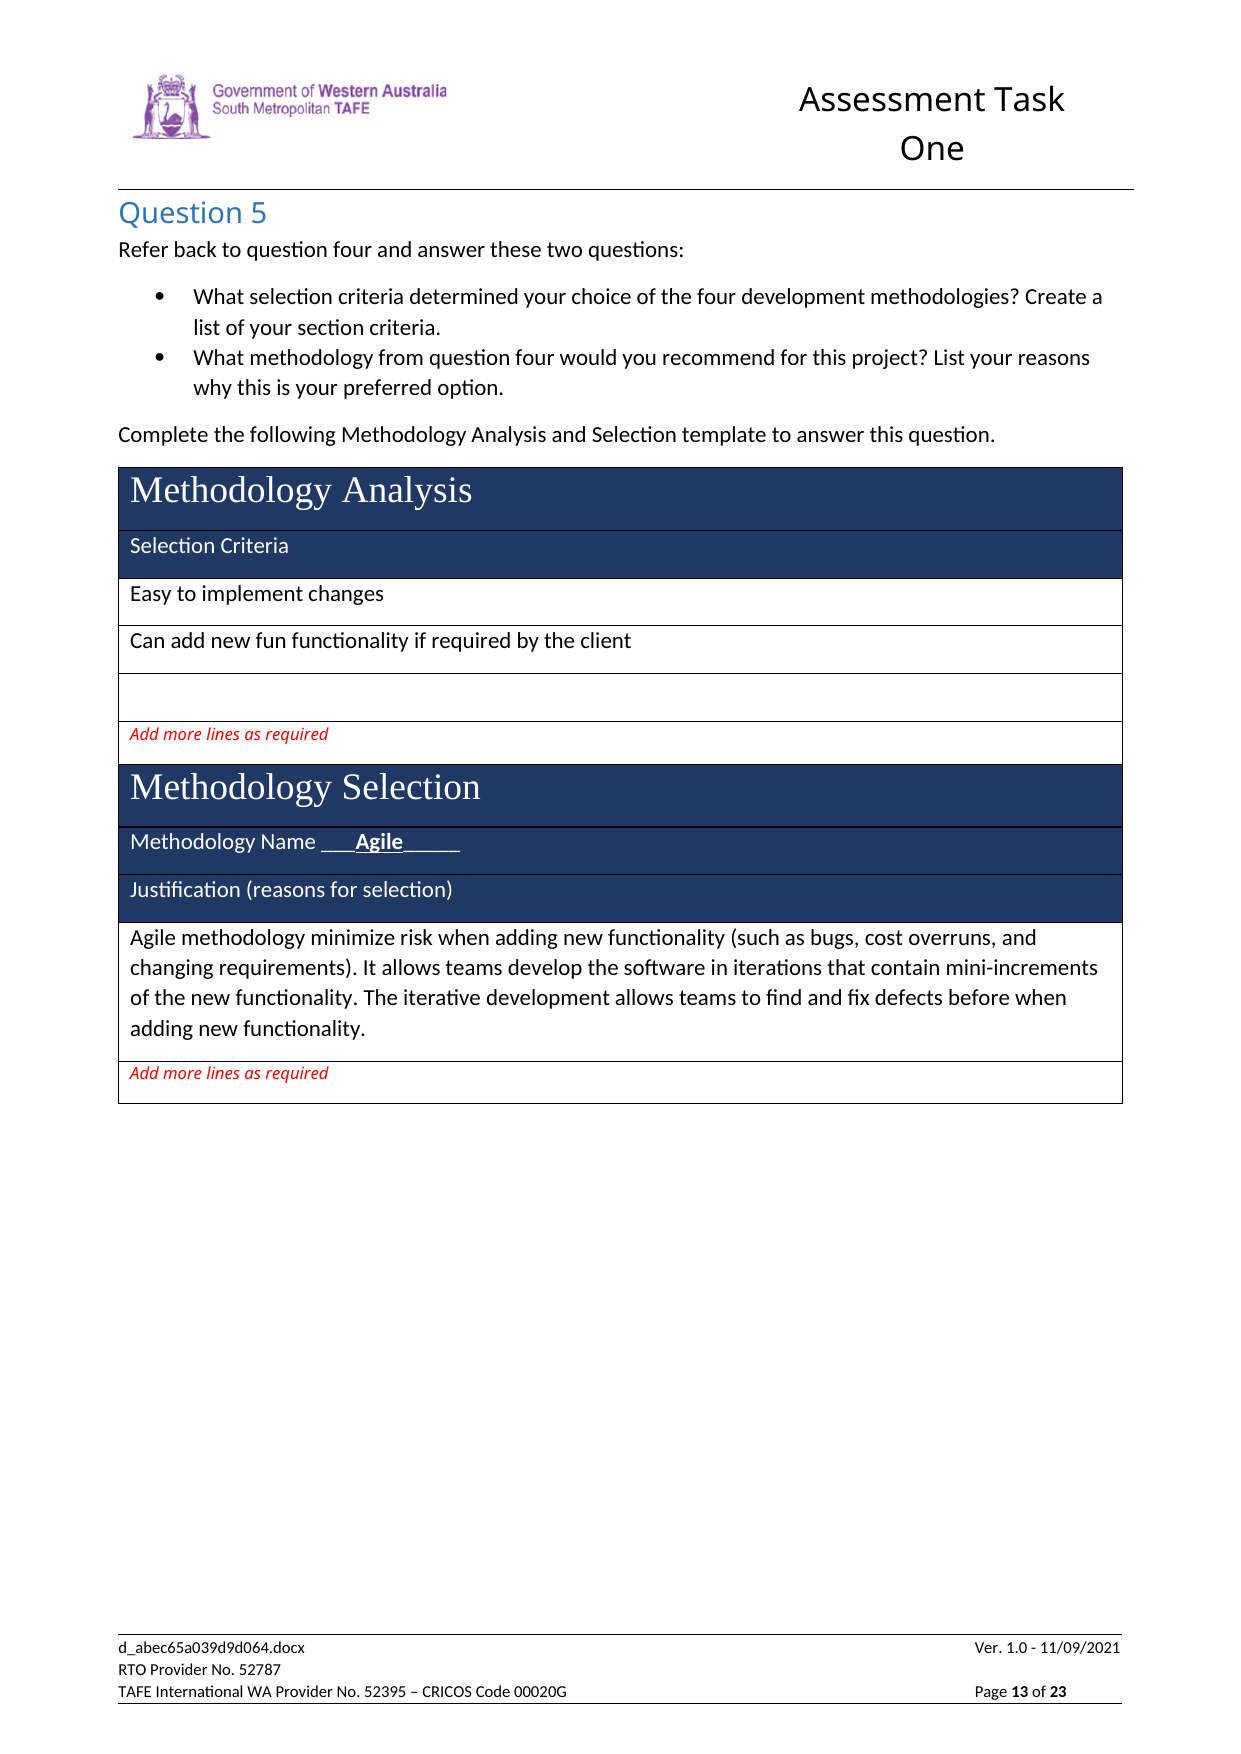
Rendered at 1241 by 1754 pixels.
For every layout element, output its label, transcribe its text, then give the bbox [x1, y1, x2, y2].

table_cell Methodology Name ___Agile_____ [119, 828, 1122, 874]
list What methodology from question four would you recommend for this project? List your reasons why this is your preferred option. [156, 343, 1122, 401]
table_cell Easy to implement changes [119, 579, 1122, 625]
table_cell Methodology Selection [119, 765, 1122, 826]
table_cell [119, 674, 1122, 721]
text Complete the following Methodology Analysis and Selection template to answer this question. [118, 420, 1122, 448]
text Refer back to question four and answer these two questions: [118, 236, 1122, 264]
picture [132, 74, 447, 139]
table_cell Selection Criteria [119, 531, 1122, 578]
table_cell Add more lines as required [119, 1062, 1122, 1103]
table_cell Agile methodology minimize risk when adding new functionality (such as bugs, cost overruns, and changing requirements). It allows teams develop the software in iterations that contain mini-increments of the new functionality. The iterative development allows teams to find and fix defects before when adding new functionality. [119, 923, 1122, 1061]
subtitle Question 5 [118, 190, 1122, 232]
table_header Methodology Analysis [119, 468, 1122, 530]
table_cell Justification (reasons for selection) [119, 875, 1122, 922]
list What selection criteria determined your choice of the four development methodologies? Create a list of your section criteria. [156, 282, 1122, 341]
table_cell Add more lines as required [119, 722, 1122, 763]
table_cell Can add new fun functionality if required by the client [119, 626, 1122, 673]
